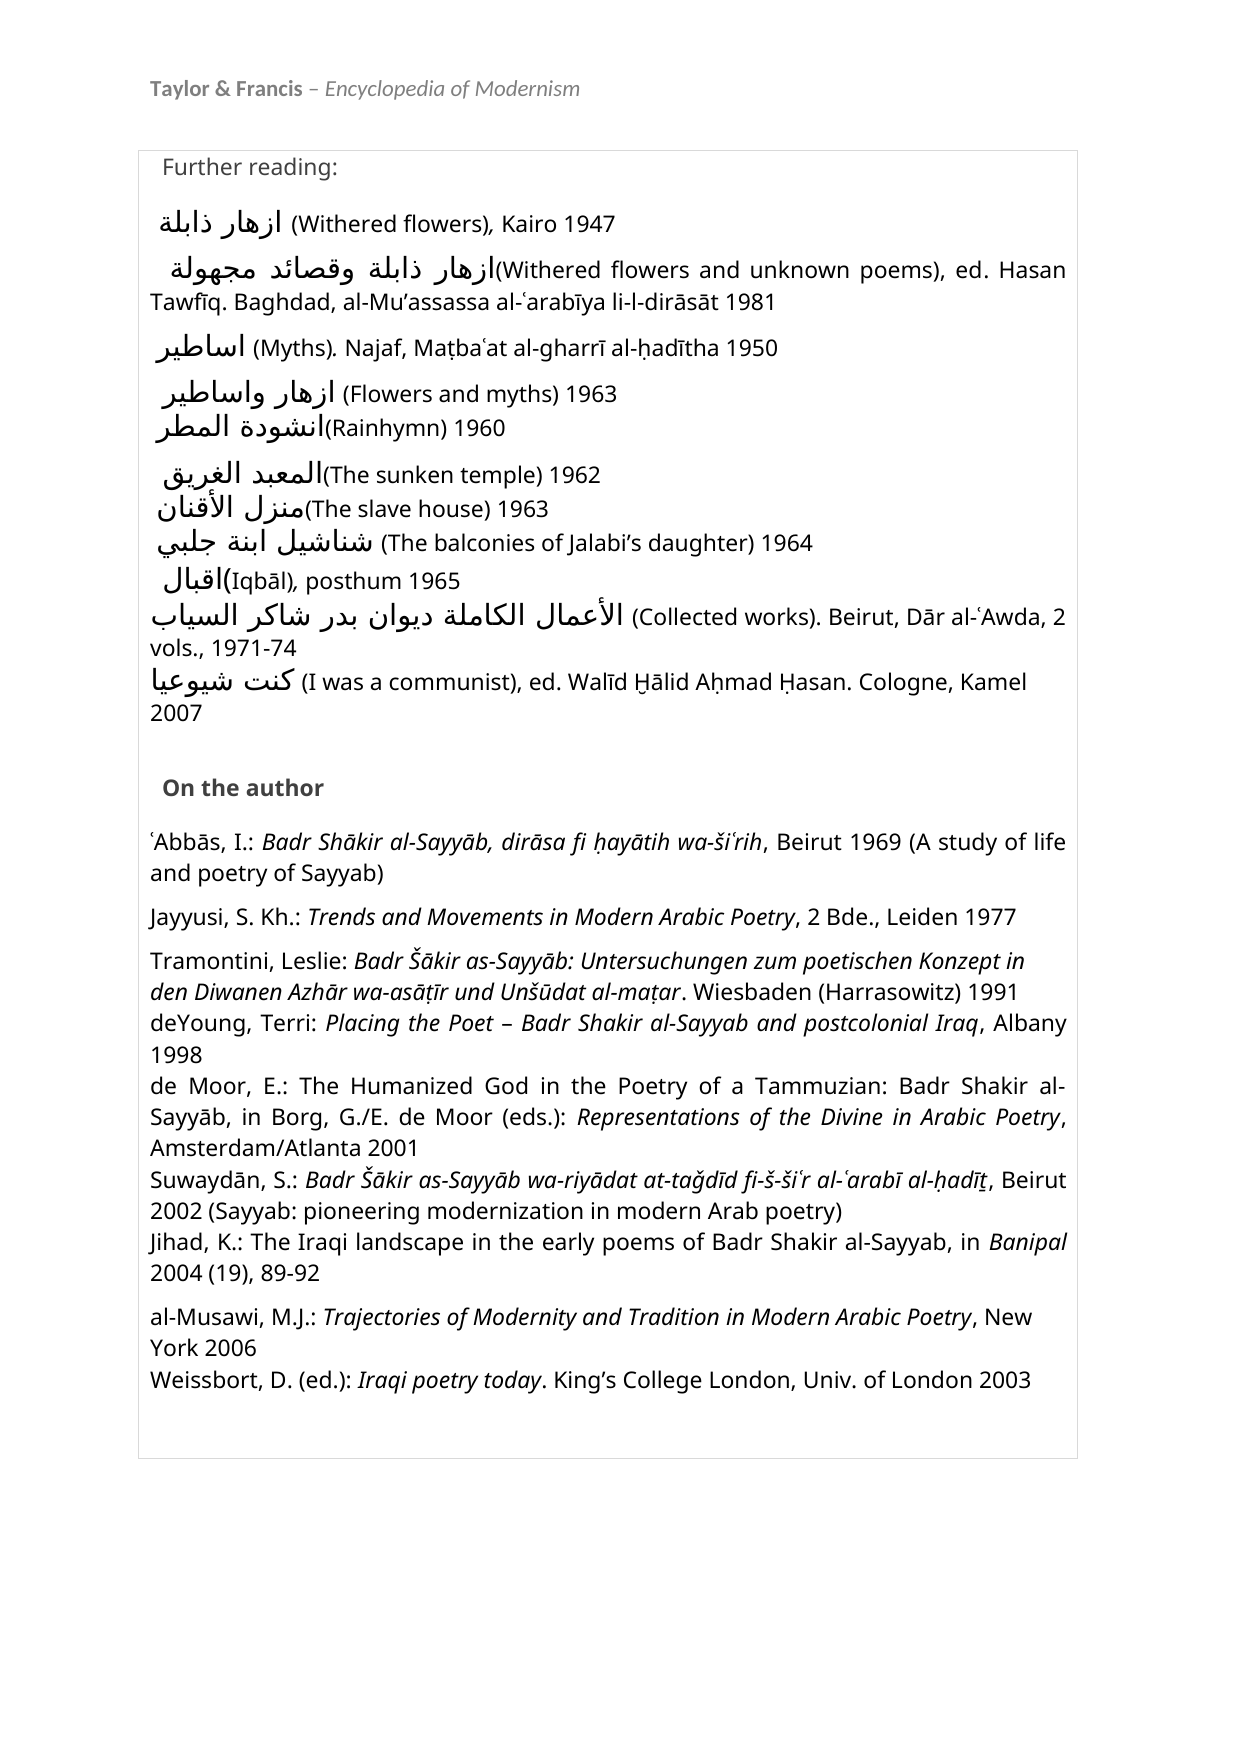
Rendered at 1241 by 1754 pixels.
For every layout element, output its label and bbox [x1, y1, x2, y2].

table_cell [139, 151, 1077, 1457]
